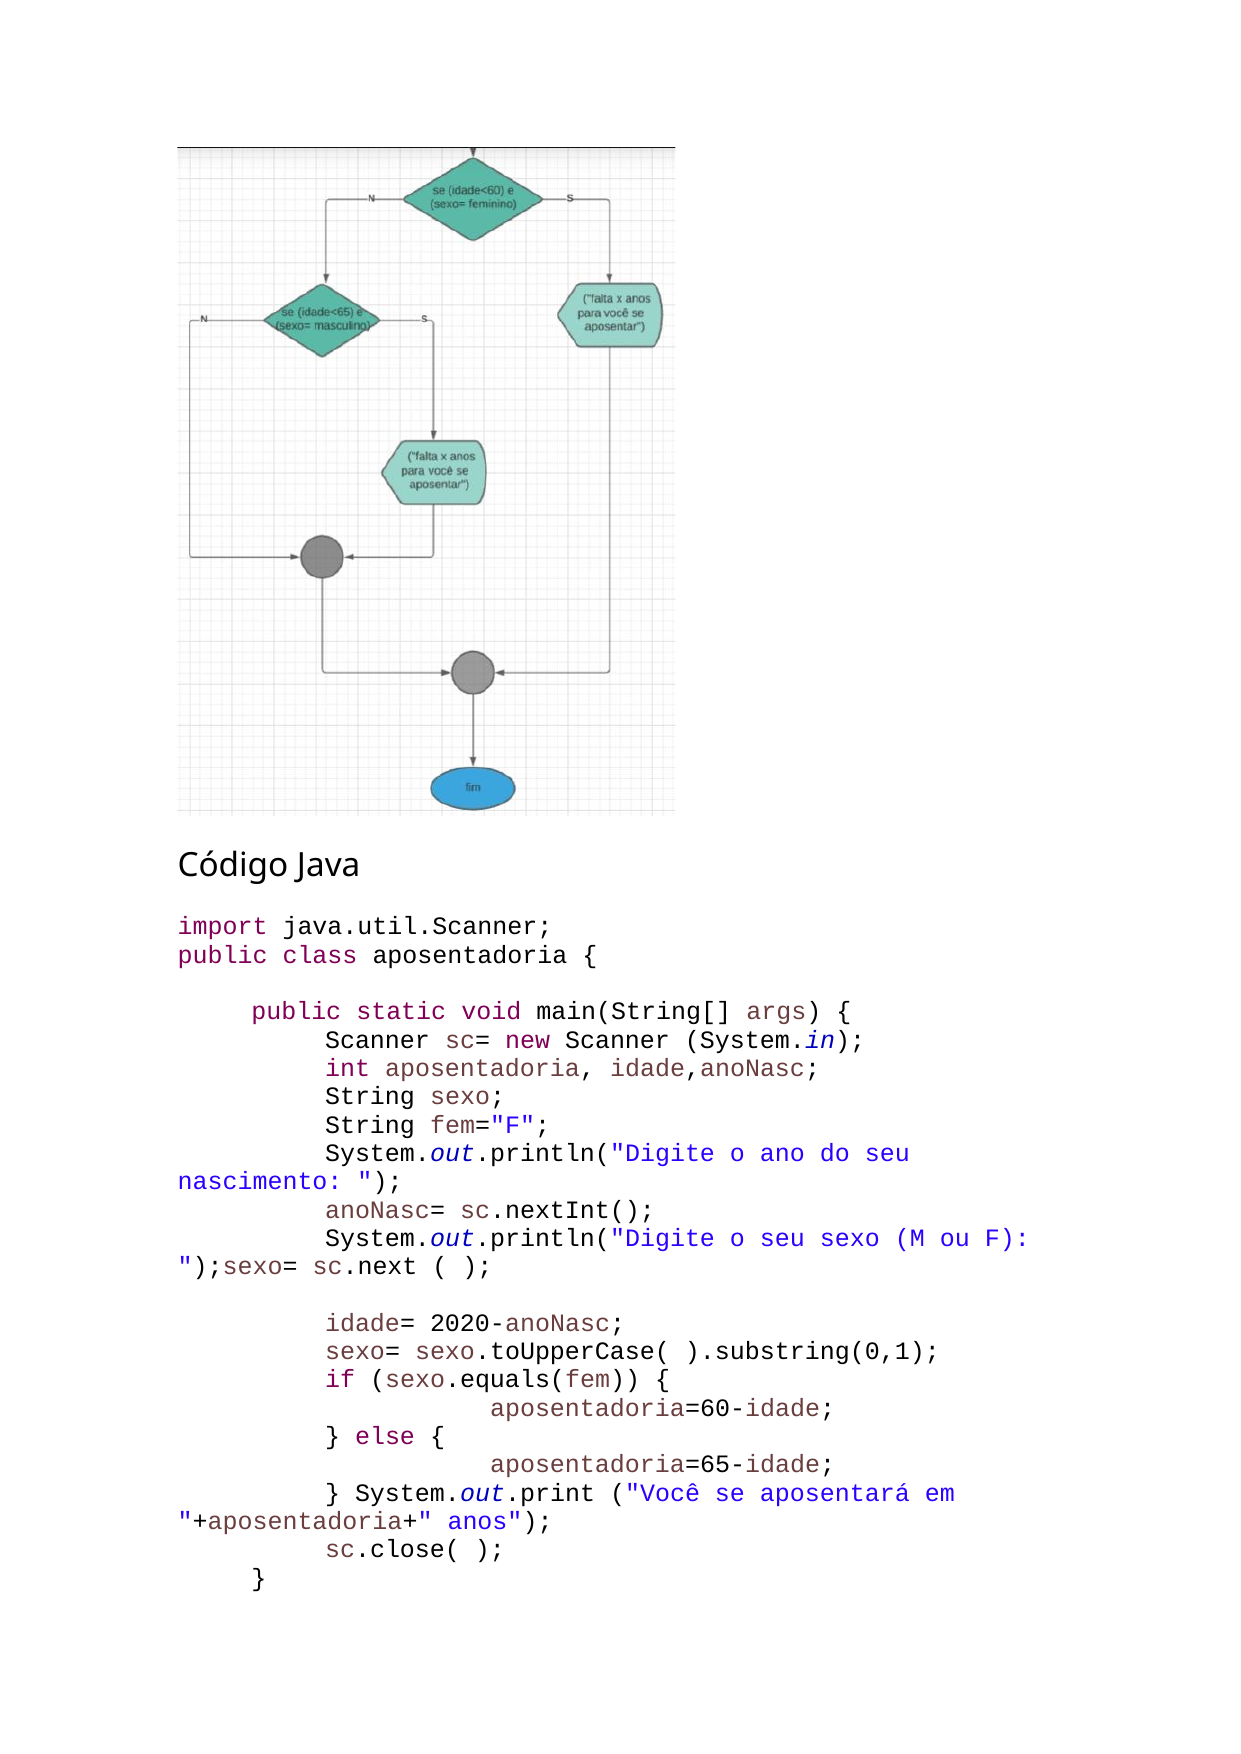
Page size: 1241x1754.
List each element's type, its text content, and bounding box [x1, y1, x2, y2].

text public class aposentadoria { [177, 942, 1063, 971]
text public static void main(String[] args) { [177, 999, 1063, 1027]
text Código Java [177, 841, 1063, 886]
text System.out.println("Digite o ano do seu nascimento: "); [177, 1141, 1063, 1197]
text String sexo; [177, 1084, 1063, 1112]
text } else { [177, 1423, 1063, 1452]
text int aposentadoria, idade,anoNasc; [177, 1056, 1063, 1084]
text String fem="F"; [177, 1112, 1063, 1141]
text sc.close( ); [177, 1537, 1063, 1565]
text System.out.println("Digite o seu sexo (M ou F): ");sexo= sc.next ( ); [177, 1226, 1063, 1282]
text } [177, 1565, 1063, 1593]
text aposentadoria=65-idade; [177, 1452, 1063, 1480]
text idade= 2020-anoNasc; [177, 1310, 1063, 1338]
text } System.out.print ("Você se aposentará em "+aposentadoria+" anos"); [177, 1480, 1063, 1537]
text aposentadoria=60-idade; [177, 1395, 1063, 1423]
text anoNasc= sc.nextInt(); [177, 1197, 1063, 1226]
text if (sexo.equals(fem)) { [177, 1367, 1063, 1395]
picture [177, 147, 676, 816]
text sexo= sexo.toUpperCase( ).substring(0,1); [177, 1338, 1063, 1367]
text Scanner sc= new Scanner (System.in); [177, 1027, 1063, 1056]
text import java.util.Scanner; [177, 914, 1063, 942]
